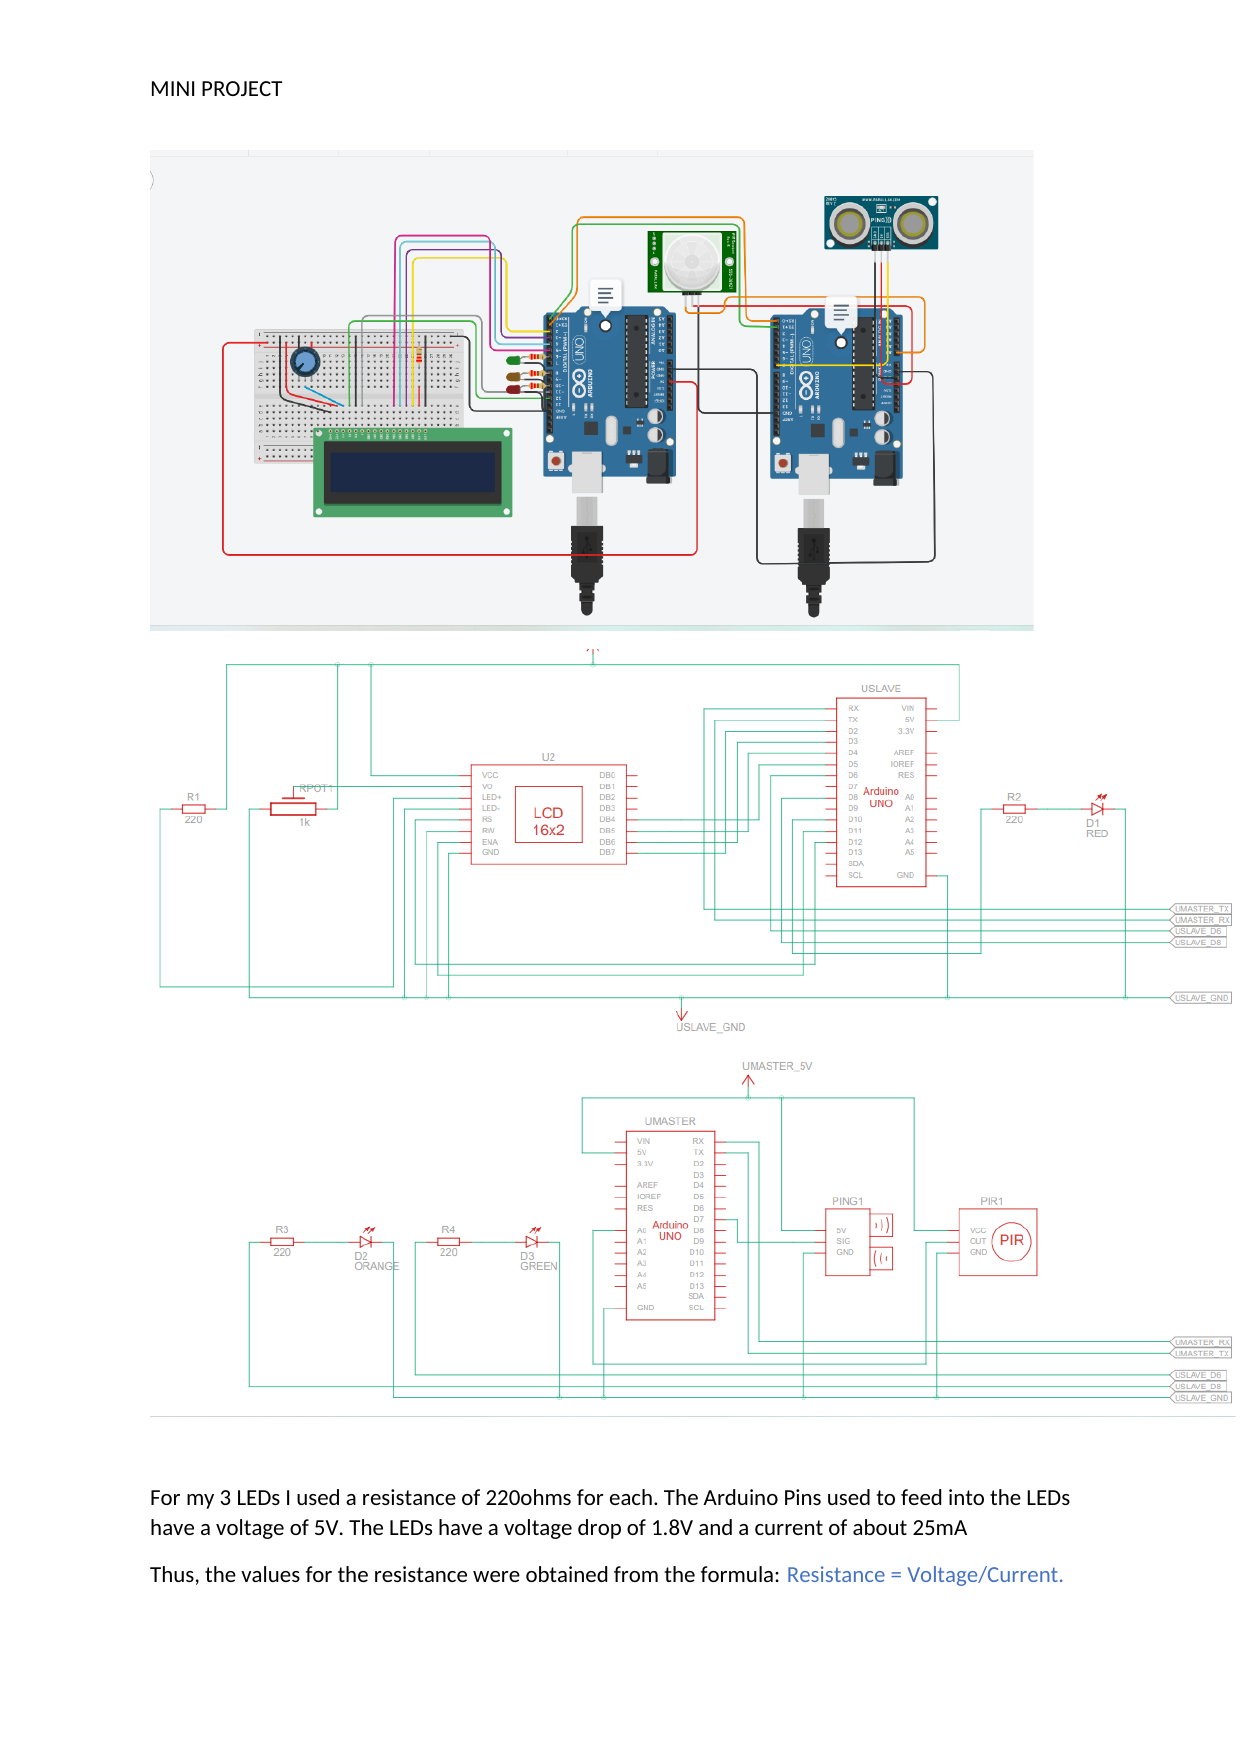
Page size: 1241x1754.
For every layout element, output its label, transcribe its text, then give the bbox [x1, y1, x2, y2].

picture [150, 649, 1236, 1417]
text Thus, the values for the resistance were obtained from the formula: Resistance = Voltage/Current. [150, 1560, 1090, 1588]
text For my 3 LEDs I used a resistance of 220ohms for each. The Arduino Pins used to feed into the LEDs have a voltage of 5V. The LEDs have a voltage drop of 1.8V and a current of about 25mA [150, 1483, 1090, 1541]
picture [150, 150, 1034, 631]
